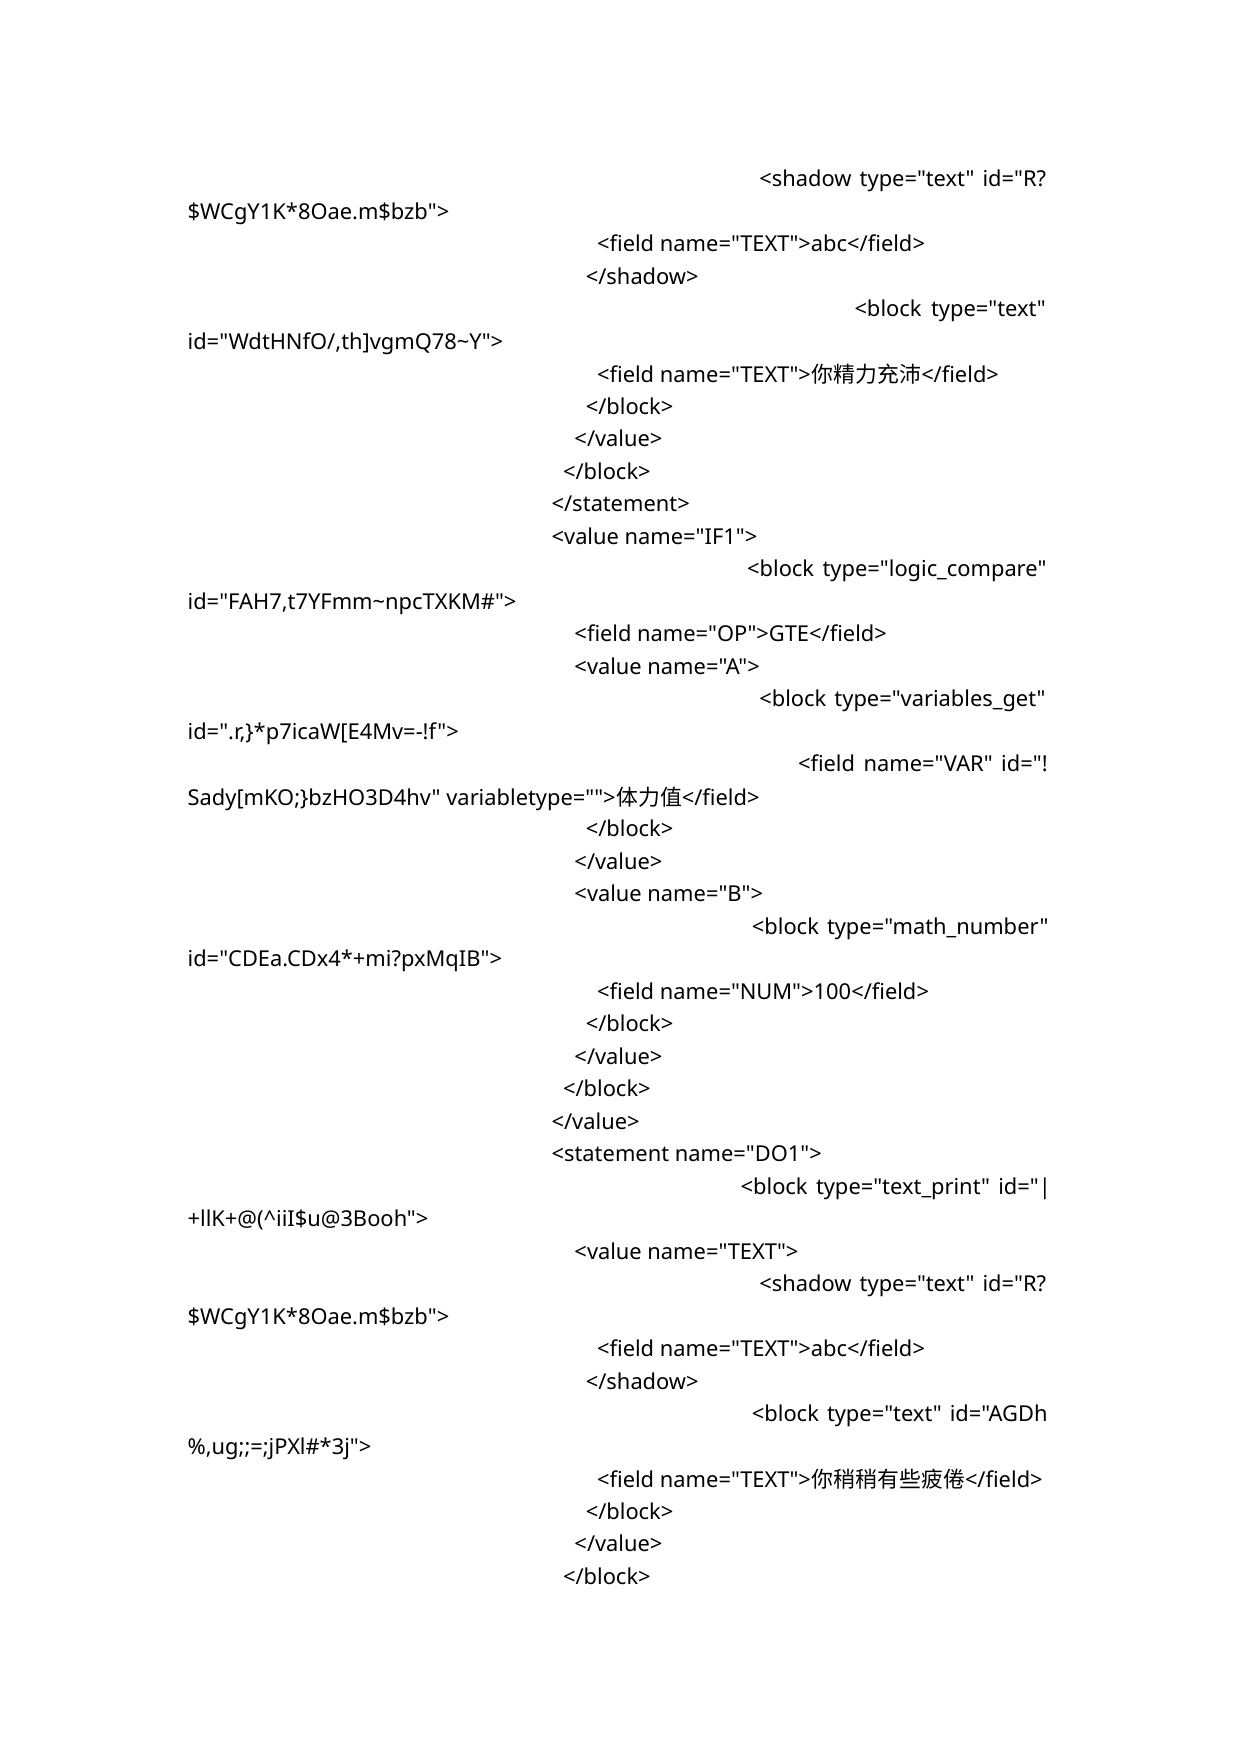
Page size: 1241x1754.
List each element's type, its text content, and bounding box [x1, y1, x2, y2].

text <field name="TEXT">abc</field> [187, 227, 1053, 259]
text <block type="logic_compare" id="FAH7,t7YFmm~npcTXKM#"> [187, 552, 1053, 617]
text <shadow type="text" id="R?$WCgY1K*8Oae.m$bzb"> [187, 162, 1053, 227]
text <block type="text" id="AGDh%,ug;;=;jPXl#*3j"> [187, 1397, 1053, 1462]
text </block> [187, 1494, 1053, 1527]
text </value> [187, 1527, 1053, 1559]
text </value> [187, 422, 1053, 454]
text <value name="A"> [187, 649, 1053, 682]
text <value name="TEXT"> [187, 1234, 1053, 1267]
text <field name="VAR" id="!Sady[mKO;}bzHO3D4hv" variabletype="">体力值</field> [187, 747, 1053, 812]
text </block> [187, 454, 1053, 487]
text </statement> [187, 487, 1053, 519]
text </value> [187, 844, 1053, 877]
text </block> [187, 812, 1053, 844]
text <block type="text" id="WdtHNfO/,th]vgmQ78~Y"> [187, 292, 1053, 357]
text </block> [187, 1007, 1053, 1039]
text </block> [187, 1559, 1053, 1592]
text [187, 1267, 1053, 1332]
text <field name="NUM">100</field> [187, 974, 1053, 1007]
text </shadow> [187, 1364, 1053, 1397]
text <value name="IF1"> [187, 519, 1053, 552]
text </block> [187, 389, 1053, 422]
text <value name="B"> [187, 877, 1053, 909]
text <field name="TEXT">你精力充沛</field> [187, 357, 1053, 389]
text </value> [187, 1104, 1053, 1137]
text </block> [187, 1072, 1053, 1104]
text <field name="OP">GTE</field> [187, 617, 1053, 649]
text <statement name="DO1"> [187, 1137, 1053, 1169]
text <block type="text_print" id="|+llK+@(^iiI$u@3Booh"> [187, 1169, 1053, 1234]
text <field name="TEXT">abc</field> [187, 1332, 1053, 1364]
text <field name="TEXT">你稍稍有些疲倦</field> [187, 1462, 1053, 1494]
text </shadow> [187, 259, 1053, 292]
text </value> [187, 1039, 1053, 1072]
text <block type="variables_get" id=".r,}*p7icaW[E4Mv=-!f"> [187, 682, 1053, 747]
text <block type="math_number" id="CDEa.CDx4*+mi?pxMqIB"> [187, 909, 1053, 974]
